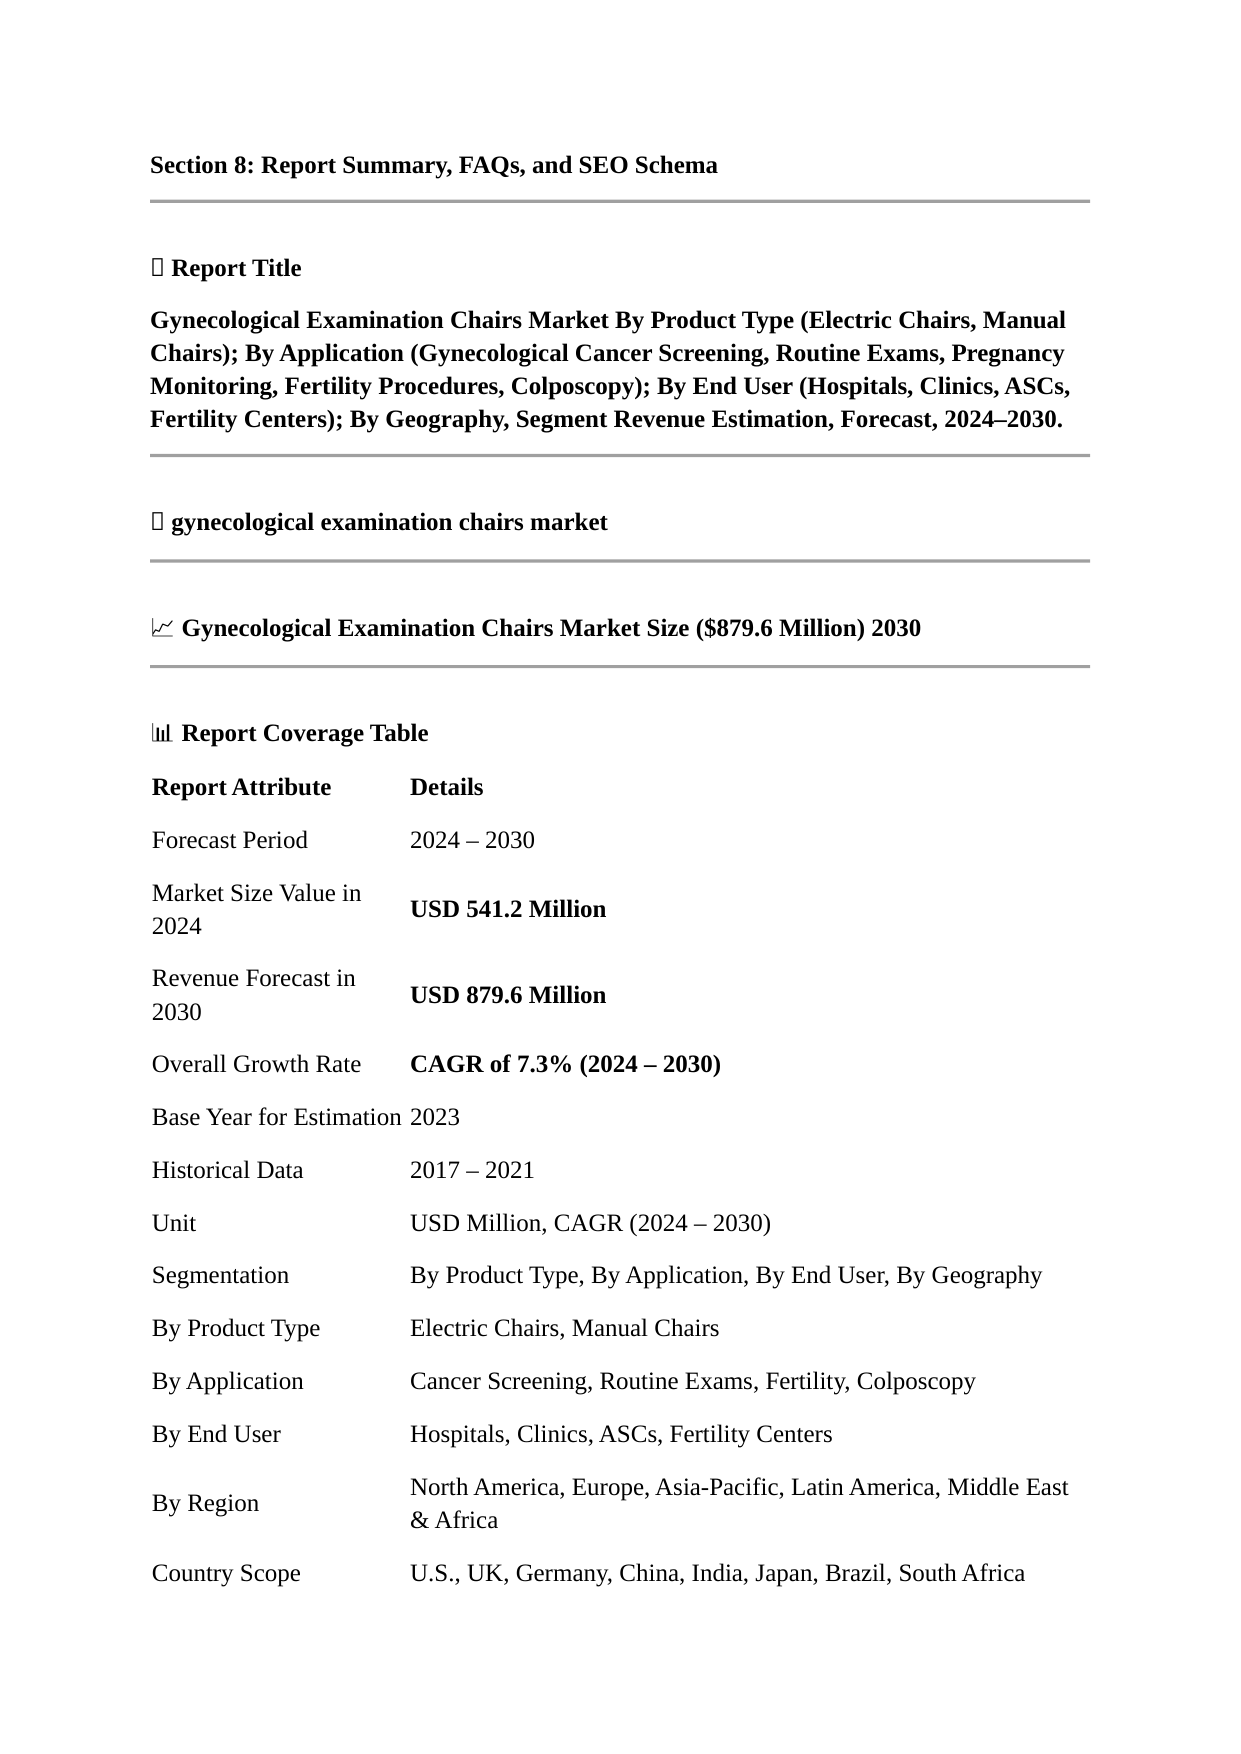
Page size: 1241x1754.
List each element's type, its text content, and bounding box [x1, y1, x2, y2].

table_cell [409, 1556, 1090, 1588]
table_cell Unit [150, 1206, 408, 1259]
table_cell CAGR of 7.3% (2024 – 2030) [409, 1048, 1090, 1101]
table_cell USD 541.2 Million [409, 876, 1090, 962]
table_cell Cancer Screening, Routine Exams, Fertility, Colposcopy [409, 1365, 1090, 1417]
table_cell By Product Type [150, 1312, 408, 1365]
table_header Details [409, 771, 1090, 823]
text 📈 Gynecological Examination Chairs Market Size ($879.6 Million) 2030 [150, 609, 1090, 643]
table_cell By End User [150, 1418, 408, 1470]
table_cell USD 879.6 Million [409, 962, 1090, 1048]
text 📊 Report Coverage Table [150, 715, 1090, 749]
table_cell Hospitals, Clinics, ASCs, Fertility Centers [409, 1418, 1090, 1470]
table_header Report Attribute [150, 771, 408, 823]
text Gynecological Examination Chairs Market By Product Type (Electric Chairs, Manual Chairs); By Application (Gynecological Cancer Screening, Routine Exams, Pregnancy Monitoring, Fertility Procedures, Colposcopy); By End User (Hospitals, Clinics, ASCs, Fertility Centers); By Geography, Segment Revenue Estimation, Forecast, 2024–2030. [150, 305, 1090, 433]
text Section 8: Report Summary, FAQs, and SEO Schema [150, 150, 1090, 179]
table_cell 2024 – 2030 [409, 823, 1090, 876]
table_cell North America, Europe, Asia-Pacific, Latin America, Middle East & Africa [409, 1470, 1090, 1556]
table_cell Revenue Forecast in 2030 [150, 962, 408, 1048]
table_cell By Application [150, 1365, 408, 1417]
text 📘 Report Title [150, 249, 1090, 283]
table_cell Country Scope [150, 1556, 408, 1588]
table_cell USD Million, CAGR (2024 – 2030) [409, 1206, 1090, 1259]
text 🌐 gynecological examination chairs market [150, 504, 1090, 538]
table_cell By Product Type, By Application, By End User, By Geography [409, 1259, 1090, 1312]
table_cell 2023 [409, 1101, 1090, 1153]
table_cell Segmentation [150, 1259, 408, 1312]
table_cell Historical Data [150, 1154, 408, 1206]
table_cell Forecast Period [150, 823, 408, 876]
table_cell 2017 – 2021 [409, 1154, 1090, 1206]
table_cell Market Size Value in 2024 [150, 876, 408, 962]
table_cell Overall Growth Rate [150, 1048, 408, 1101]
table_cell By Region [150, 1470, 408, 1556]
table_cell Base Year for Estimation [150, 1101, 408, 1153]
table_cell Electric Chairs, Manual Chairs [409, 1312, 1090, 1365]
